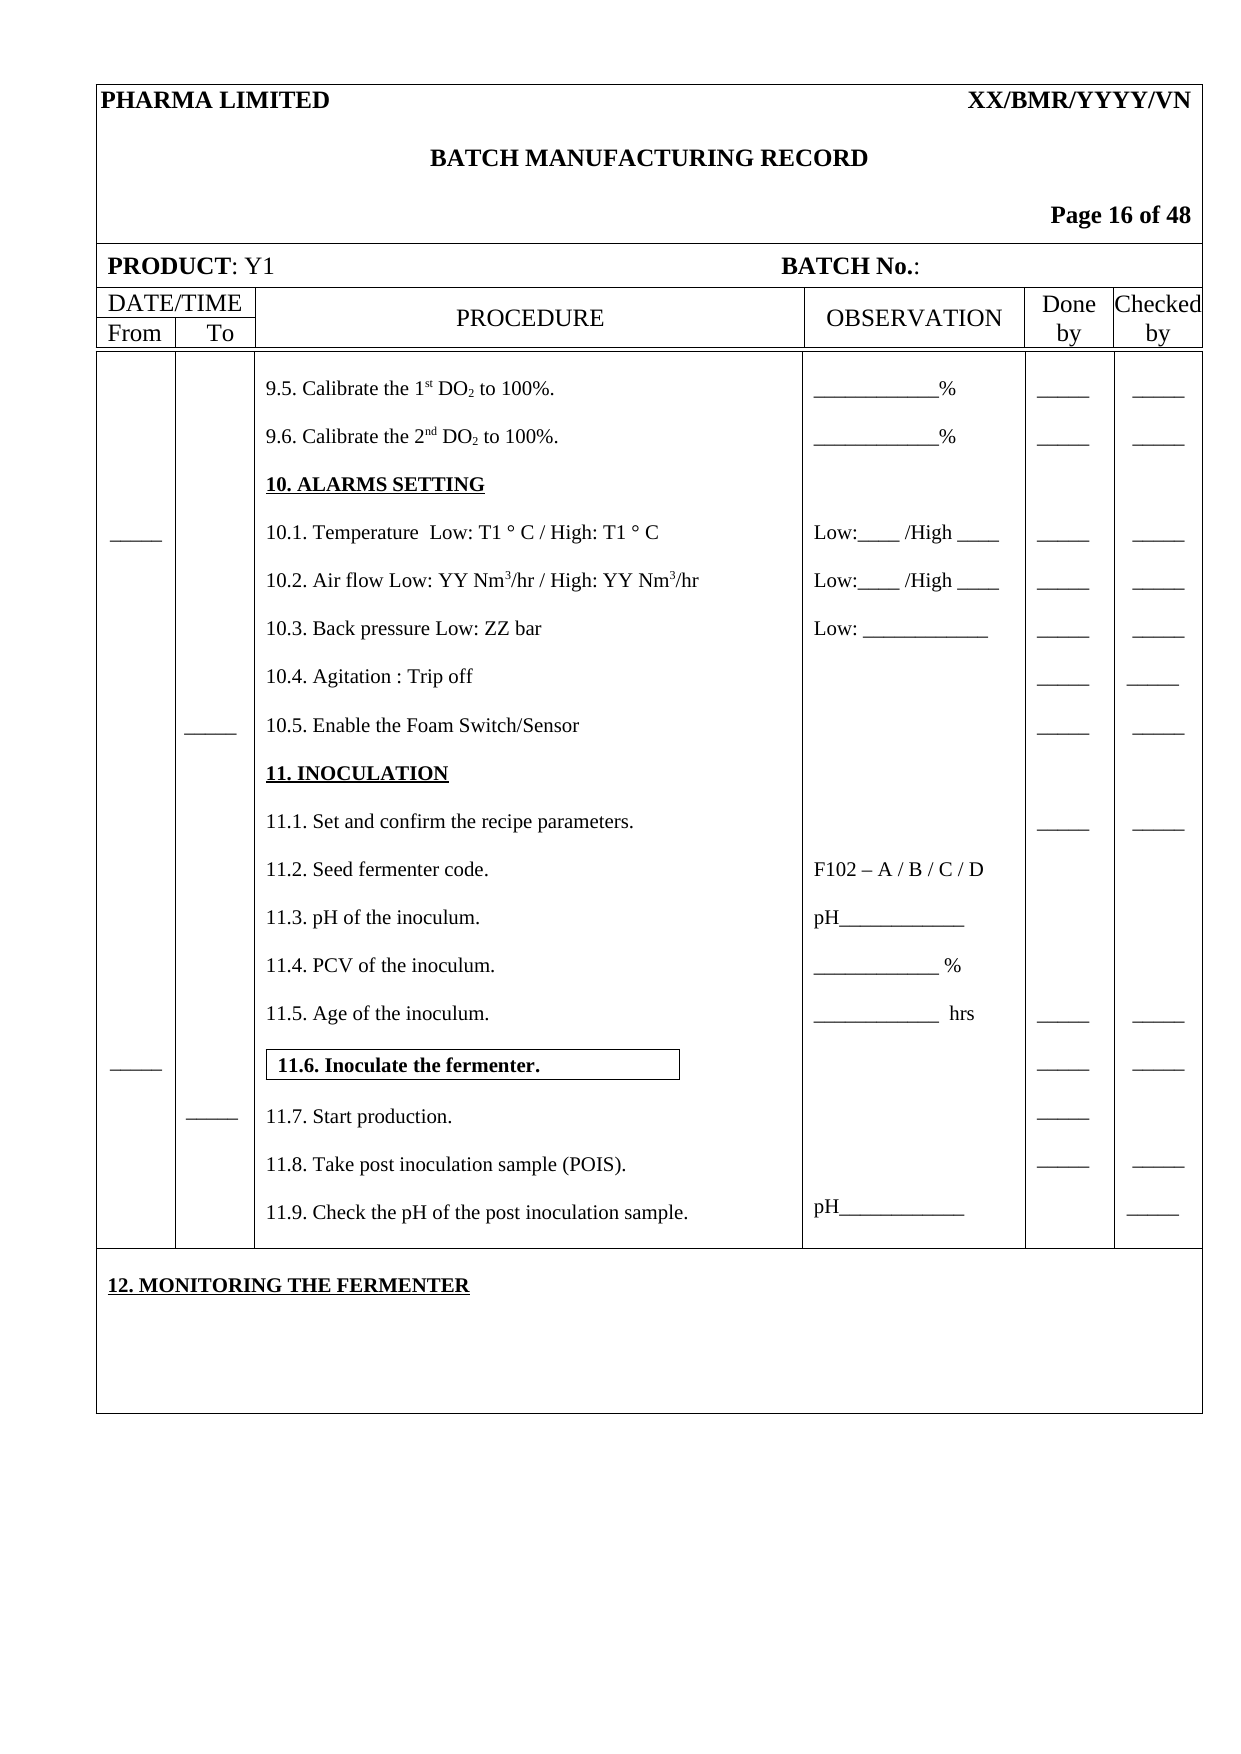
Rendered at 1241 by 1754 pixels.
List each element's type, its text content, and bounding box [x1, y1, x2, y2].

table_header _____ _____ _____ _____ _____ _____ _____ _____ _____ _____ _____ _____ [1026, 352, 1114, 1248]
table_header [1115, 352, 1202, 1248]
table_header 9.5. Calibrate the 1st DO2 to 100%. 9.6. Calibrate the 2nd DO2 to 100%. 10. ALARMS SETTING 10.1. Temperature Low: T1 ° C / High: T1 ° C 10.2. Air flow Low: YY Nm3/hr / High: YY Nm3/hr 10.3. Back pressure Low: ZZ bar 10.4. Agitation : Trip off 10.5. Enable the Foam Switch/Sensor 11. INOCULATION 11.1. Set and confirm the recipe parameters. 11.2. Seed fermenter code. 11.3. pH of the inoculum. 11.4. PCV of the inoculum. 11.5. Age of the inoculum. 11.7. Start production. 11.8. Take post inoculation sample (POIS). 11.9. Check the pH of the post inoculation sample. [255, 352, 802, 1248]
table_cell 12. MONITORING THE FERMENTER [97, 1249, 1202, 1413]
table_header ____________% ____________% Low:____ /High ____ Low:____ /High ____ Low: ____________ F102 – A / B / C / D pH____________ ____________ % ____________ hrs pH____________ [803, 352, 1025, 1248]
table_header _____ _____ [97, 352, 175, 1248]
table_header _____ _____ [176, 352, 254, 1248]
